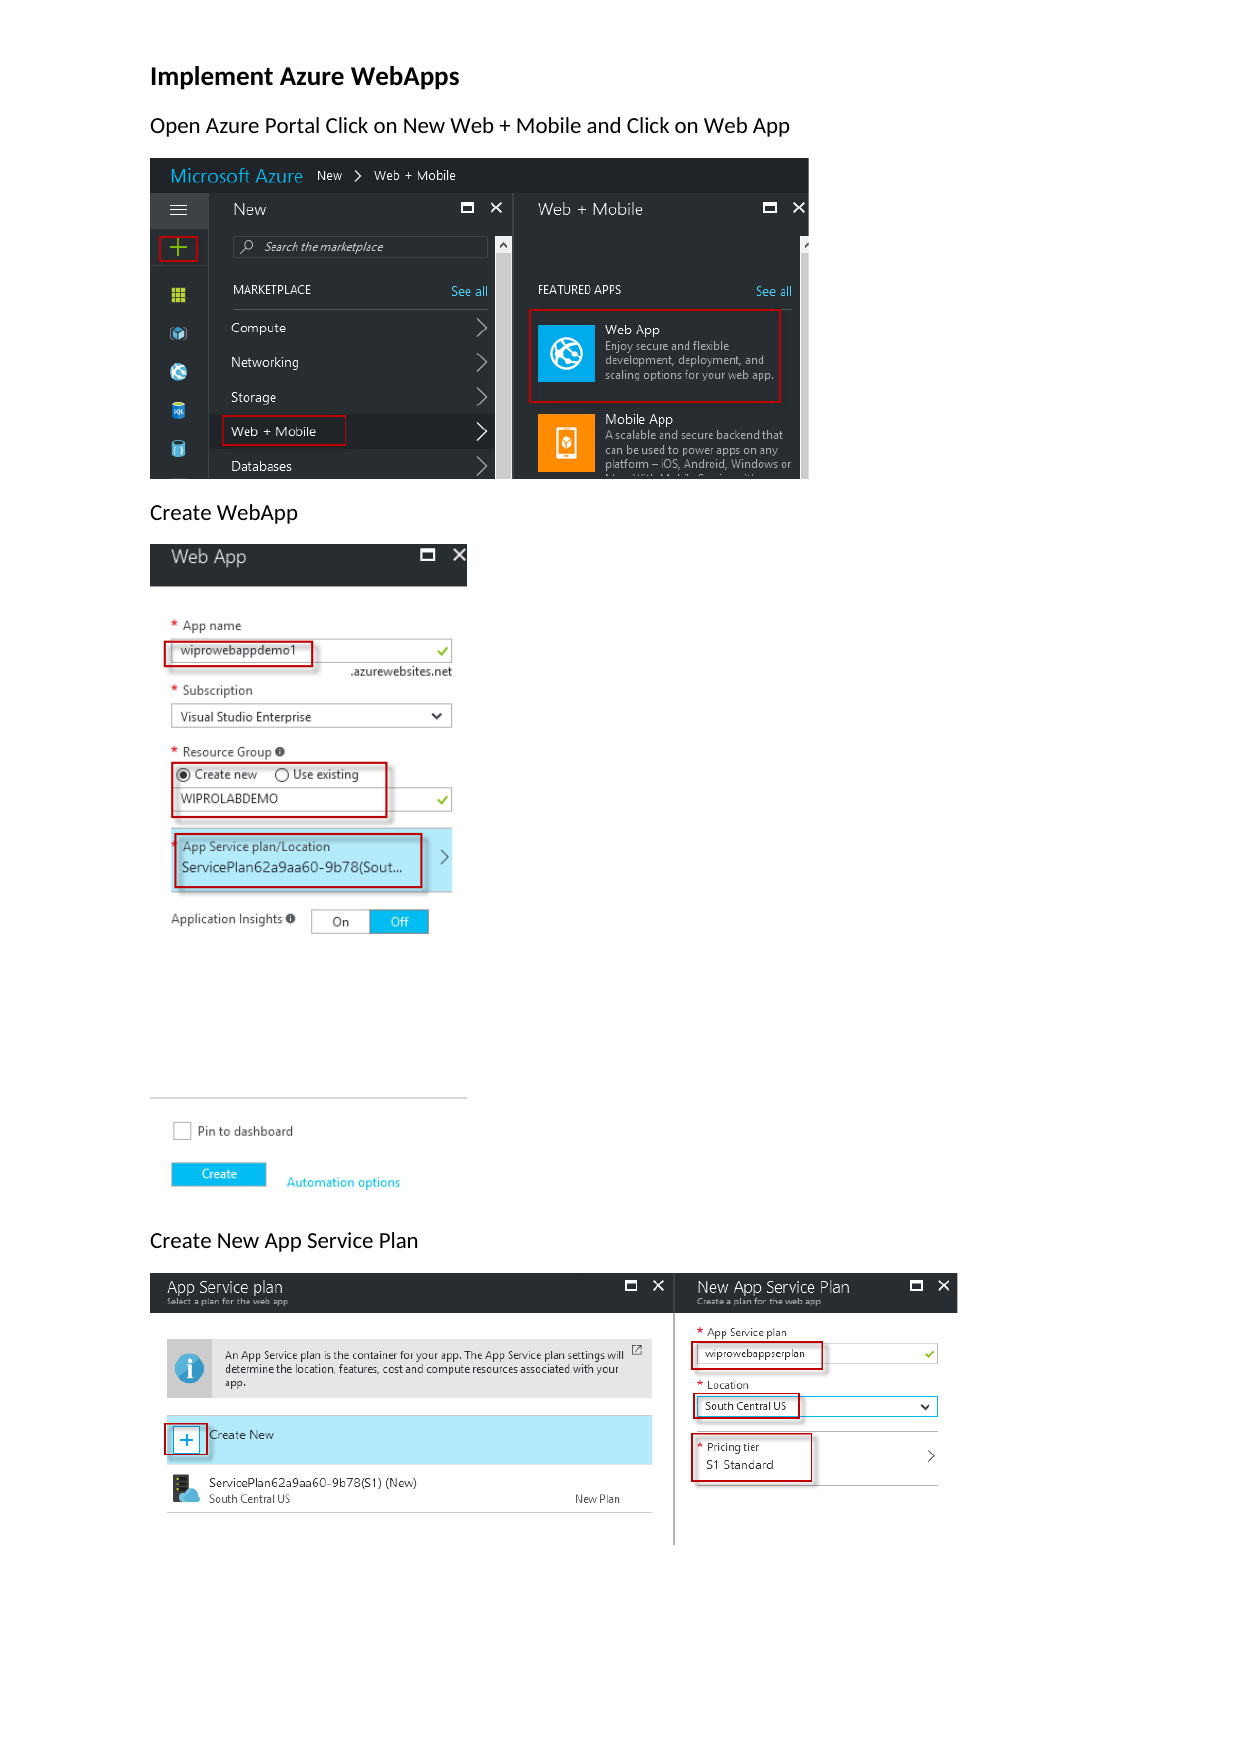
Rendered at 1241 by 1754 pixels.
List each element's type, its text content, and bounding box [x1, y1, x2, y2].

text Create New App Service Plan [150, 1227, 1090, 1254]
picture [150, 158, 809, 479]
text Create WebApp [150, 498, 1090, 526]
picture [150, 544, 467, 1208]
picture [150, 1273, 958, 1545]
text Implement Azure WebApps [150, 59, 1090, 92]
text Open Azure Portal Click on New Web + Mobile and Click on Web App [150, 111, 1090, 139]
